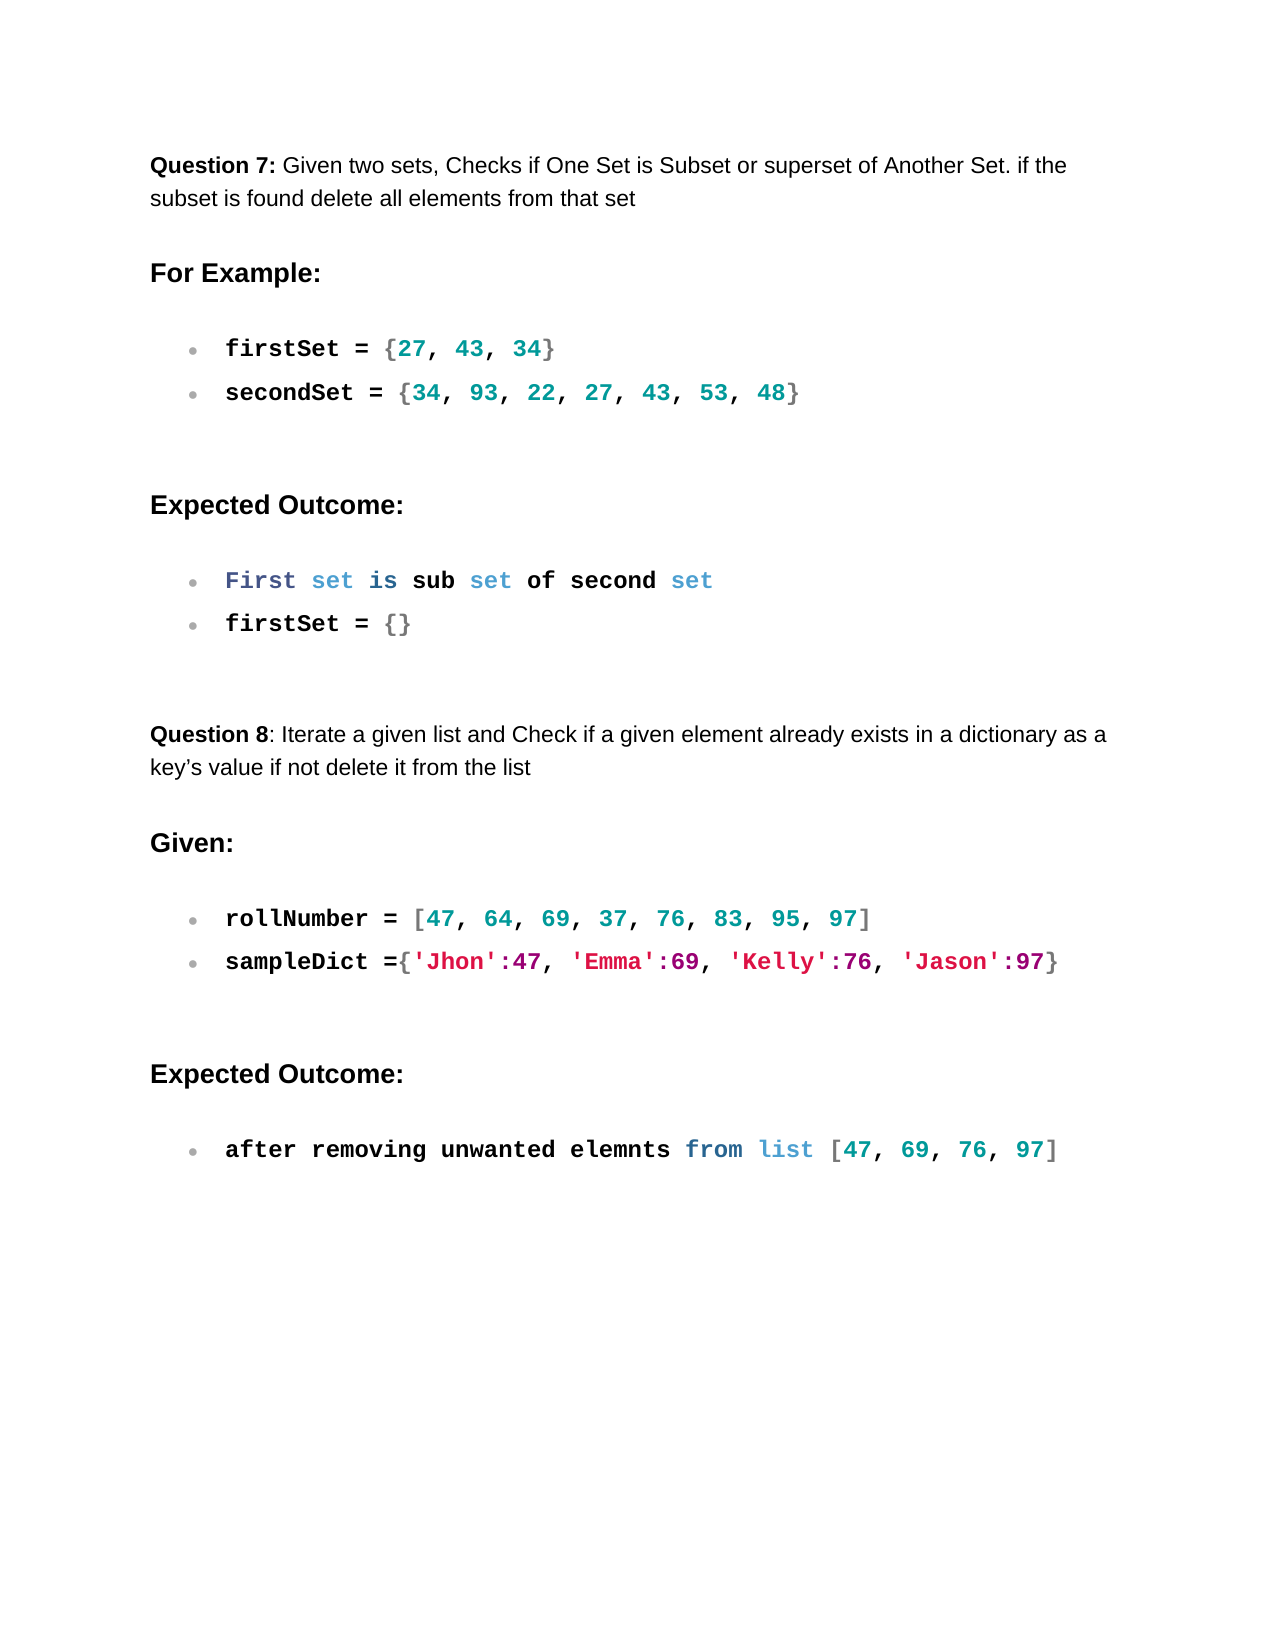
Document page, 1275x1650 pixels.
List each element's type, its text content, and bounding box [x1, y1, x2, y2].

text Question 8: Iterate a given list and Check if a given element already exists in a dictionary as a key’s value if not delete it from the list [150, 721, 1144, 781]
subtitle Given: [150, 827, 1144, 858]
text Question 7: Given two sets, Checks if One Set is Subset or superset of Another Set. if the subset is found delete all elements from that set [150, 152, 1096, 211]
subtitle Expected Outcome: [150, 489, 1144, 520]
subtitle For Example: [150, 257, 1144, 289]
list firstSet = {27, 43, 34} [187, 336, 1144, 364]
list after removing unwanted elemnts from list [47, 69, 76, 97] [187, 1137, 1144, 1165]
list secondSet = {34, 93, 22, 27, 43, 53, 48} [187, 380, 1144, 407]
list First set is sub set of second set [187, 568, 1144, 595]
list firstSet = {} [187, 612, 1144, 639]
list sampleDict ={'Jhon':47, 'Emma':69, 'Kelly':76, 'Jason':97} [187, 950, 1144, 977]
list rollNumber = [47, 64, 69, 37, 76, 83, 95, 97] [187, 906, 1144, 933]
subtitle Expected Outcome: [150, 1058, 1144, 1090]
